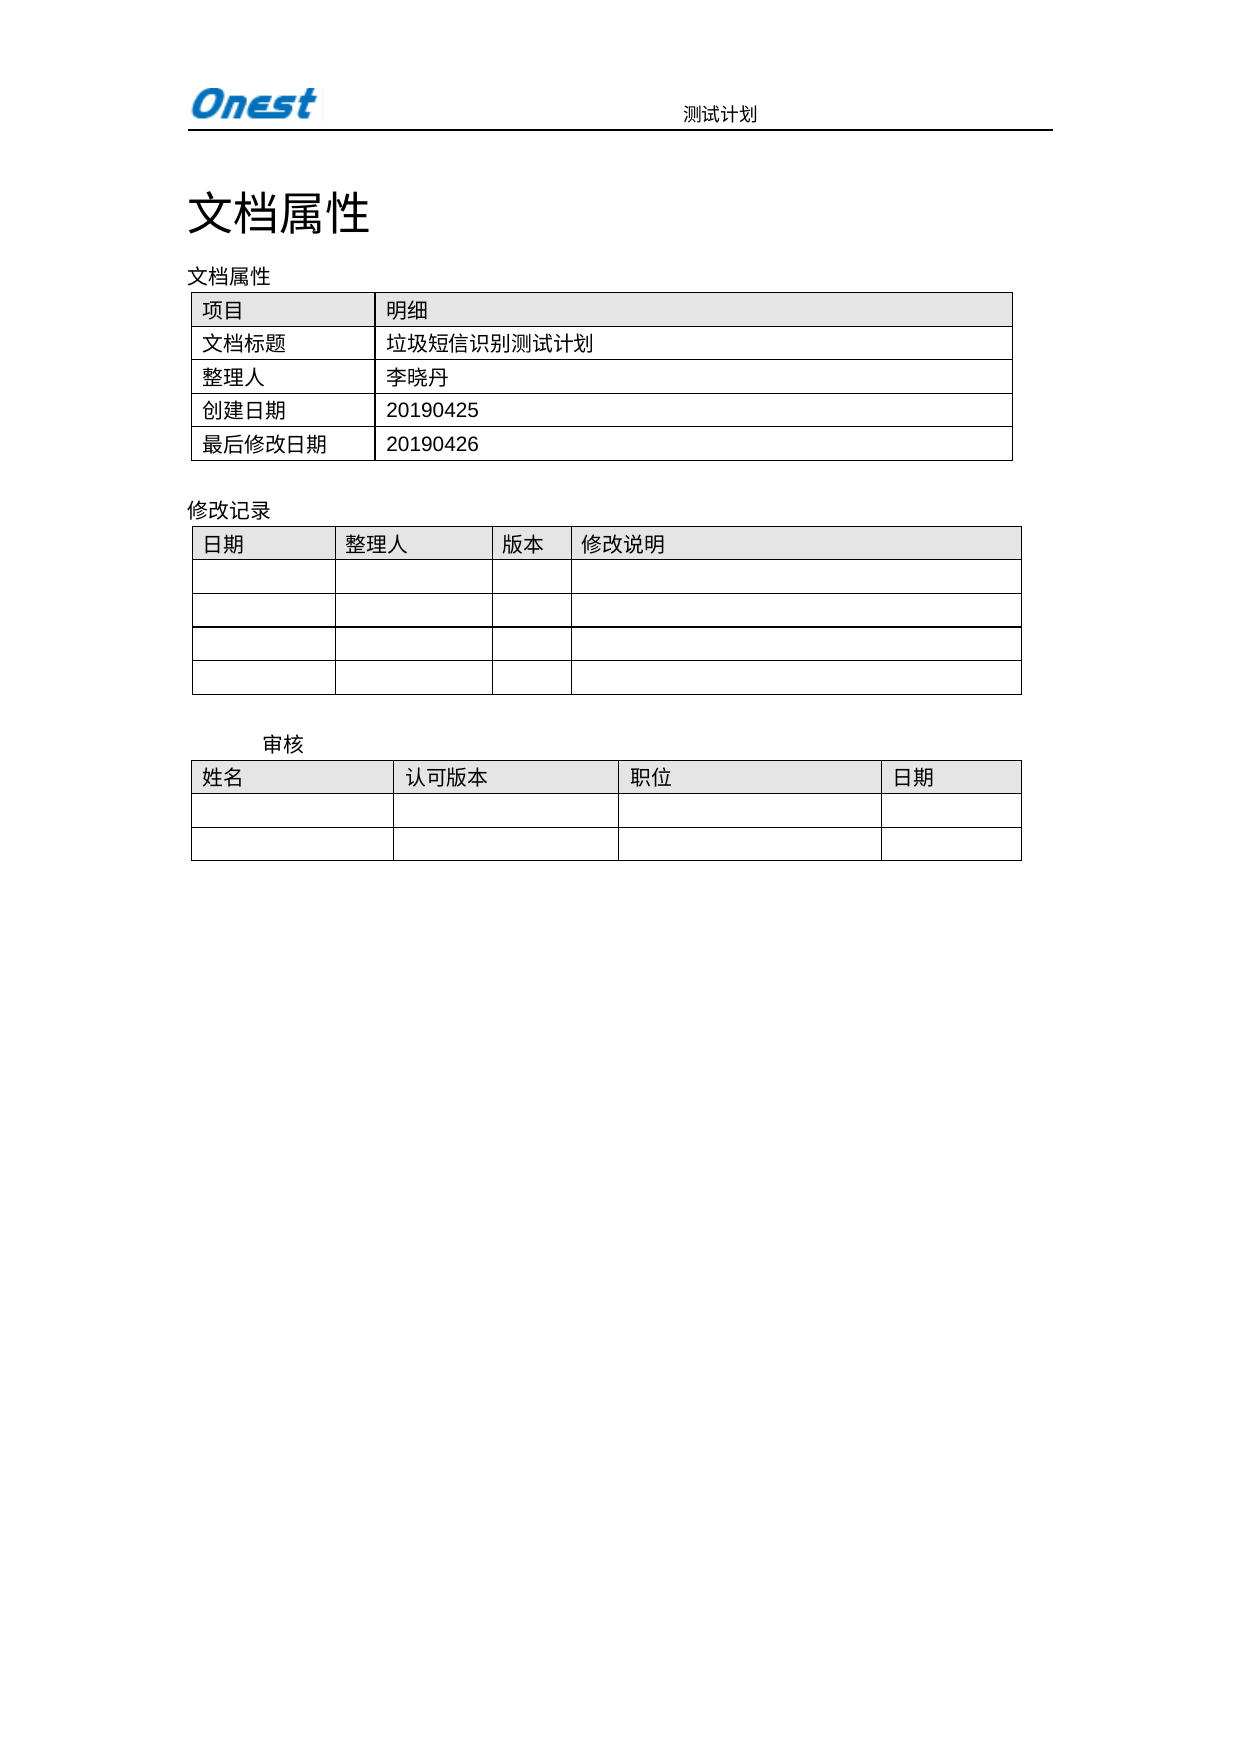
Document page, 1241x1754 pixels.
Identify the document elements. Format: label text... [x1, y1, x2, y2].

table_cell [493, 594, 571, 626]
table_cell [336, 628, 492, 660]
table_cell [572, 661, 1021, 693]
table_cell 李晓丹 [376, 360, 1012, 393]
table_cell [493, 560, 571, 593]
table_cell 整理人 [192, 360, 374, 393]
table_header 职位 [619, 761, 881, 793]
table_cell [493, 628, 571, 660]
table_cell [336, 661, 492, 693]
table_cell [493, 661, 571, 693]
table_cell [193, 661, 335, 693]
table_header 姓名 [192, 761, 393, 793]
table_cell [394, 794, 618, 827]
text 修改记录 [187, 493, 1053, 526]
table_cell [572, 560, 1021, 593]
table_header 修改说明 [572, 527, 1021, 559]
table_cell [619, 794, 881, 827]
table_cell [572, 628, 1021, 660]
text 文档属性 [187, 162, 1053, 259]
table_cell [336, 594, 492, 626]
table_cell [619, 828, 881, 860]
table_cell [572, 594, 1021, 626]
table_cell [193, 628, 335, 660]
text 文档属性 [187, 259, 1053, 292]
table_cell [192, 828, 393, 860]
table_cell 创建日期 [192, 394, 374, 426]
table_header 整理人 [336, 527, 492, 559]
table_cell 文档标题 [192, 327, 374, 359]
table_header 明细 [376, 293, 1012, 326]
table_cell [882, 794, 1021, 827]
picture [187, 88, 324, 122]
table_cell [193, 560, 335, 593]
table_header 日期 [882, 761, 1021, 793]
table_cell 20190425 [376, 394, 1012, 426]
table_cell [394, 828, 618, 860]
table_cell 20190426 [376, 427, 1012, 460]
table_header 认可版本 [394, 761, 618, 793]
table_cell [336, 560, 492, 593]
table_cell [192, 794, 393, 827]
table_cell 垃圾短信识别测试计划 [376, 327, 1012, 359]
table_header 项目 [192, 293, 374, 326]
table_header 版本 [493, 527, 571, 559]
table_cell 最后修改日期 [192, 427, 374, 460]
text 审核 [262, 727, 1053, 759]
table_header 日期 [193, 527, 335, 559]
table_cell [193, 594, 335, 626]
table_cell [882, 828, 1021, 860]
